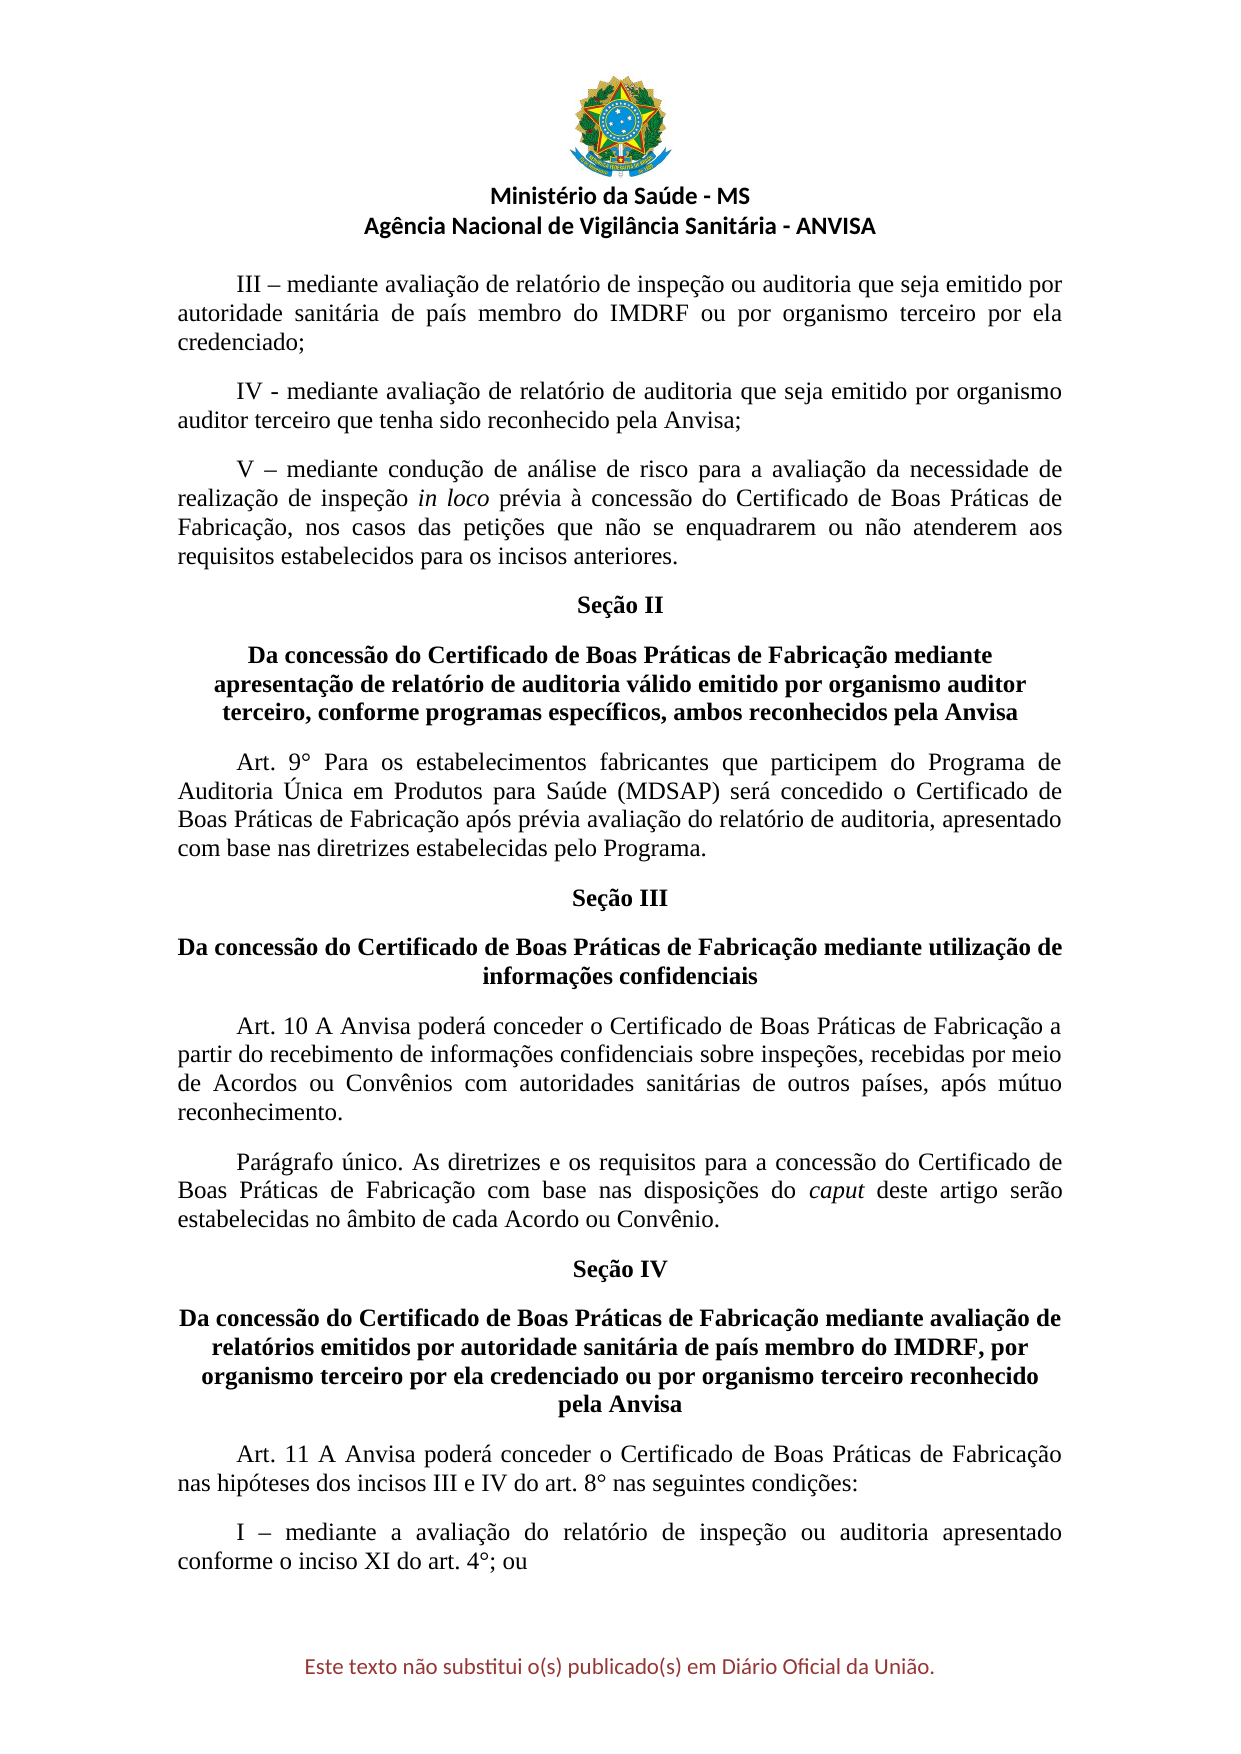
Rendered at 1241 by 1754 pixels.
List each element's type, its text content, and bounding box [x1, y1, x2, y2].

text Da concessão do Certificado de Boas Práticas de Fabricação mediante avaliação de relatórios emitidos por autoridade sanitária de país membro do IMDRF, por organismo terceiro por ela credenciado ou por organismo terceiro reconhecido pela Anvisa [177, 1303, 1063, 1418]
text III – mediante avaliação de relatório de inspeção ou auditoria que seja emitido por autoridade sanitária de país membro do IMDRF ou por organismo terceiro por ela credenciado; [177, 269, 1063, 355]
text Art. 11 A Anvisa poderá conceder o Certificado de Boas Práticas de Fabricação nas hipóteses dos incisos III e IV do art. 8° nas seguintes condições: [177, 1439, 1063, 1497]
text Seção II [177, 590, 1063, 619]
text Da concessão do Certificado de Boas Práticas de Fabricação mediante apresentação de relatório de auditoria válido emitido por organismo auditor terceiro, conforme programas específicos, ambos reconhecidos pela Anvisa [177, 640, 1063, 726]
text Da concessão do Certificado de Boas Práticas de Fabricação mediante utilização de informações confidenciais [177, 932, 1063, 990]
text Art. 9° Para os estabelecimentos fabricantes que participem do Programa de Auditoria Única em Produtos para Saúde (MDSAP) será concedido o Certificado de Boas Práticas de Fabricação após prévia avaliação do relatório de auditoria, apresentado com base nas diretrizes estabelecidas pelo Programa. [177, 747, 1063, 862]
text Parágrafo único. As diretrizes e os requisitos para a concessão do Certificado de Boas Práticas de Fabricação com base nas disposições do caput deste artigo serão estabelecidas no âmbito de cada Acordo ou Convênio. [177, 1147, 1063, 1233]
text V – mediante condução de análise de risco para a avaliação da necessidade de realização de inspeção in loco prévia à concessão do Certificado de Boas Práticas de Fabricação, nos casos das petições que não se enquadrarem ou não atenderem aos requisitos estabelecidos para os incisos anteriores. [177, 454, 1063, 569]
text Seção III [177, 883, 1063, 912]
text I – mediante a avaliação do relatório de inspeção ou auditoria apresentado conforme o inciso XI do art. 4°; ou [177, 1517, 1063, 1575]
text Seção IV [177, 1254, 1063, 1282]
picture [566, 73, 674, 180]
text IV - mediante avaliação de relatório de auditoria que seja emitido por organismo auditor terceiro que tenha sido reconhecido pela Anvisa; [177, 376, 1063, 434]
text Art. 10 A Anvisa poderá conceder o Certificado de Boas Práticas de Fabricação a partir do recebimento de informações confidenciais sobre inspeções, recebidas por meio de Acordos ou Convênios com autoridades sanitárias de outros países, após mútuo reconhecimento. [177, 1011, 1063, 1126]
